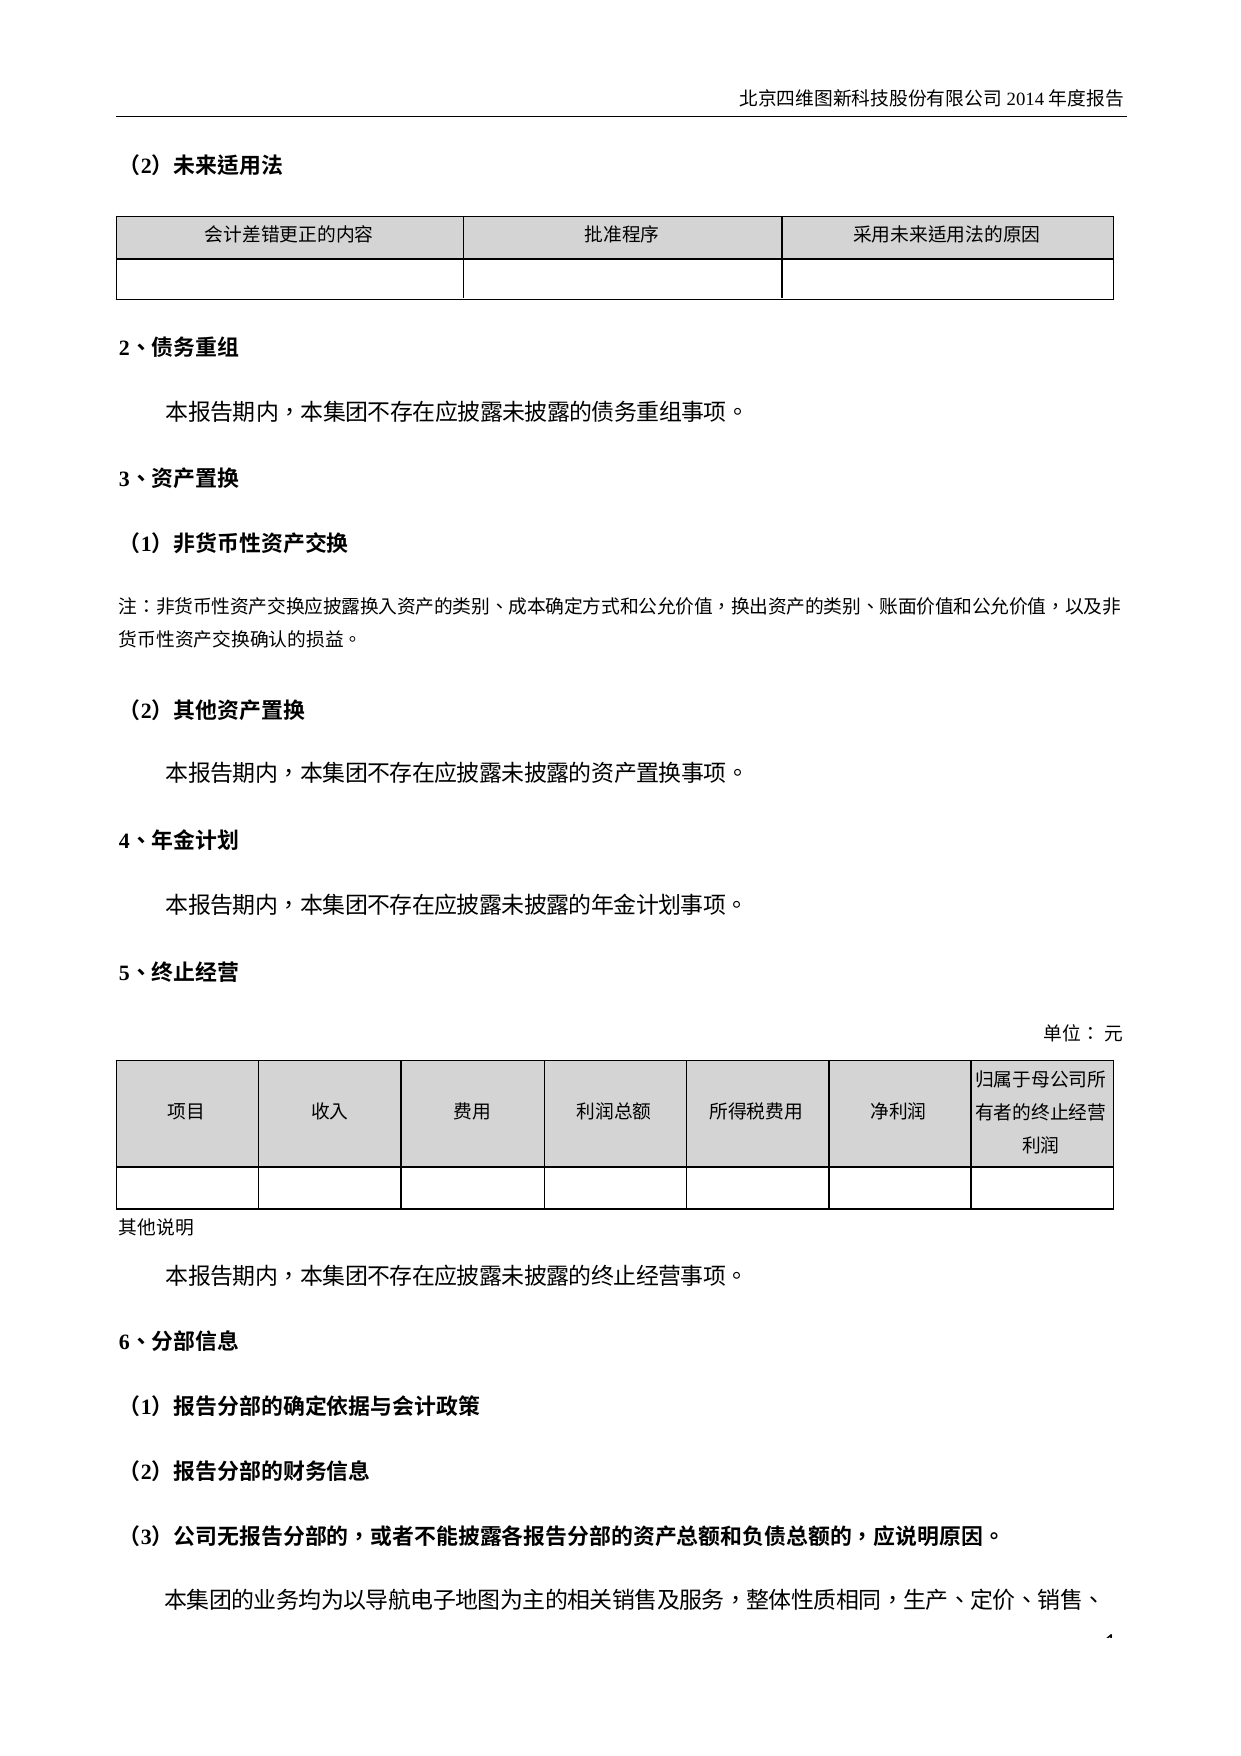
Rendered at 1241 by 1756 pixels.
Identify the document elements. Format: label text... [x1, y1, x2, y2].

text （1）非货币性资产交换 [119, 528, 1138, 558]
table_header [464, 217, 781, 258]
text （3）公司无报告分部的，或者不能披露各报告分部的资产总额和负债总额的，应说明原因。 [119, 1521, 1138, 1550]
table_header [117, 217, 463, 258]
text 本报告期内，本集团不存在应披露未披露的年金计划事项。 [166, 889, 1138, 920]
text 3、资产置换 [119, 463, 1138, 493]
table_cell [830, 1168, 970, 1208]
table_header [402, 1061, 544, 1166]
text （2）未来适用法 [119, 150, 1138, 180]
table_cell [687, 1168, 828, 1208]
text 其他说明 [119, 1214, 1138, 1240]
text 本报告期内，本集团不存在应披露未披露的终止经营事项。 [166, 1259, 1138, 1291]
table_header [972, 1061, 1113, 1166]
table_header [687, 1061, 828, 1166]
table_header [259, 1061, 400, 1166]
text 本报告期内，本集团不存在应披露未披露的债务重组事项。 [166, 395, 1138, 427]
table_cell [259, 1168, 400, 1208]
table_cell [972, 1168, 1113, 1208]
text 6、分部信息 [119, 1326, 1138, 1356]
text 4、年金计划 [119, 825, 1138, 855]
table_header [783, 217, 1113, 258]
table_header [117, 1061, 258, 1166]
text （2）报告分部的财务信息 [119, 1456, 1138, 1486]
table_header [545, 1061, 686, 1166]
text 2、债务重组 [119, 332, 1138, 362]
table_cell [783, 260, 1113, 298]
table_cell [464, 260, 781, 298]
text （1）报告分部的确定依据与会计政策 [119, 1391, 1138, 1421]
text 5、终止经营 [119, 957, 1138, 987]
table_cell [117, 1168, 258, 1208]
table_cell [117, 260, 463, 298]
text 本集团的业务均为以导航电子地图为主的相关销售及服务，整体性质相同，生产、定价、销售、 [164, 1584, 1138, 1616]
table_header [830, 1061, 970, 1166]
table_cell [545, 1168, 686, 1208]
text 单位： 元 [104, 1021, 1123, 1046]
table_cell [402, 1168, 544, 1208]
text 本报告期内，本集团不存在应披露未披露的资产置换事项。 [166, 757, 1138, 788]
text 注：非货币性资产交换应披露换入资产的类别、成本确定方式和公允价值，换出资产的类别、账面价值和公允价值，以及非 货币性资产交换确认的损益。 [119, 594, 1138, 651]
text （2）其他资产置换 [119, 695, 1138, 725]
